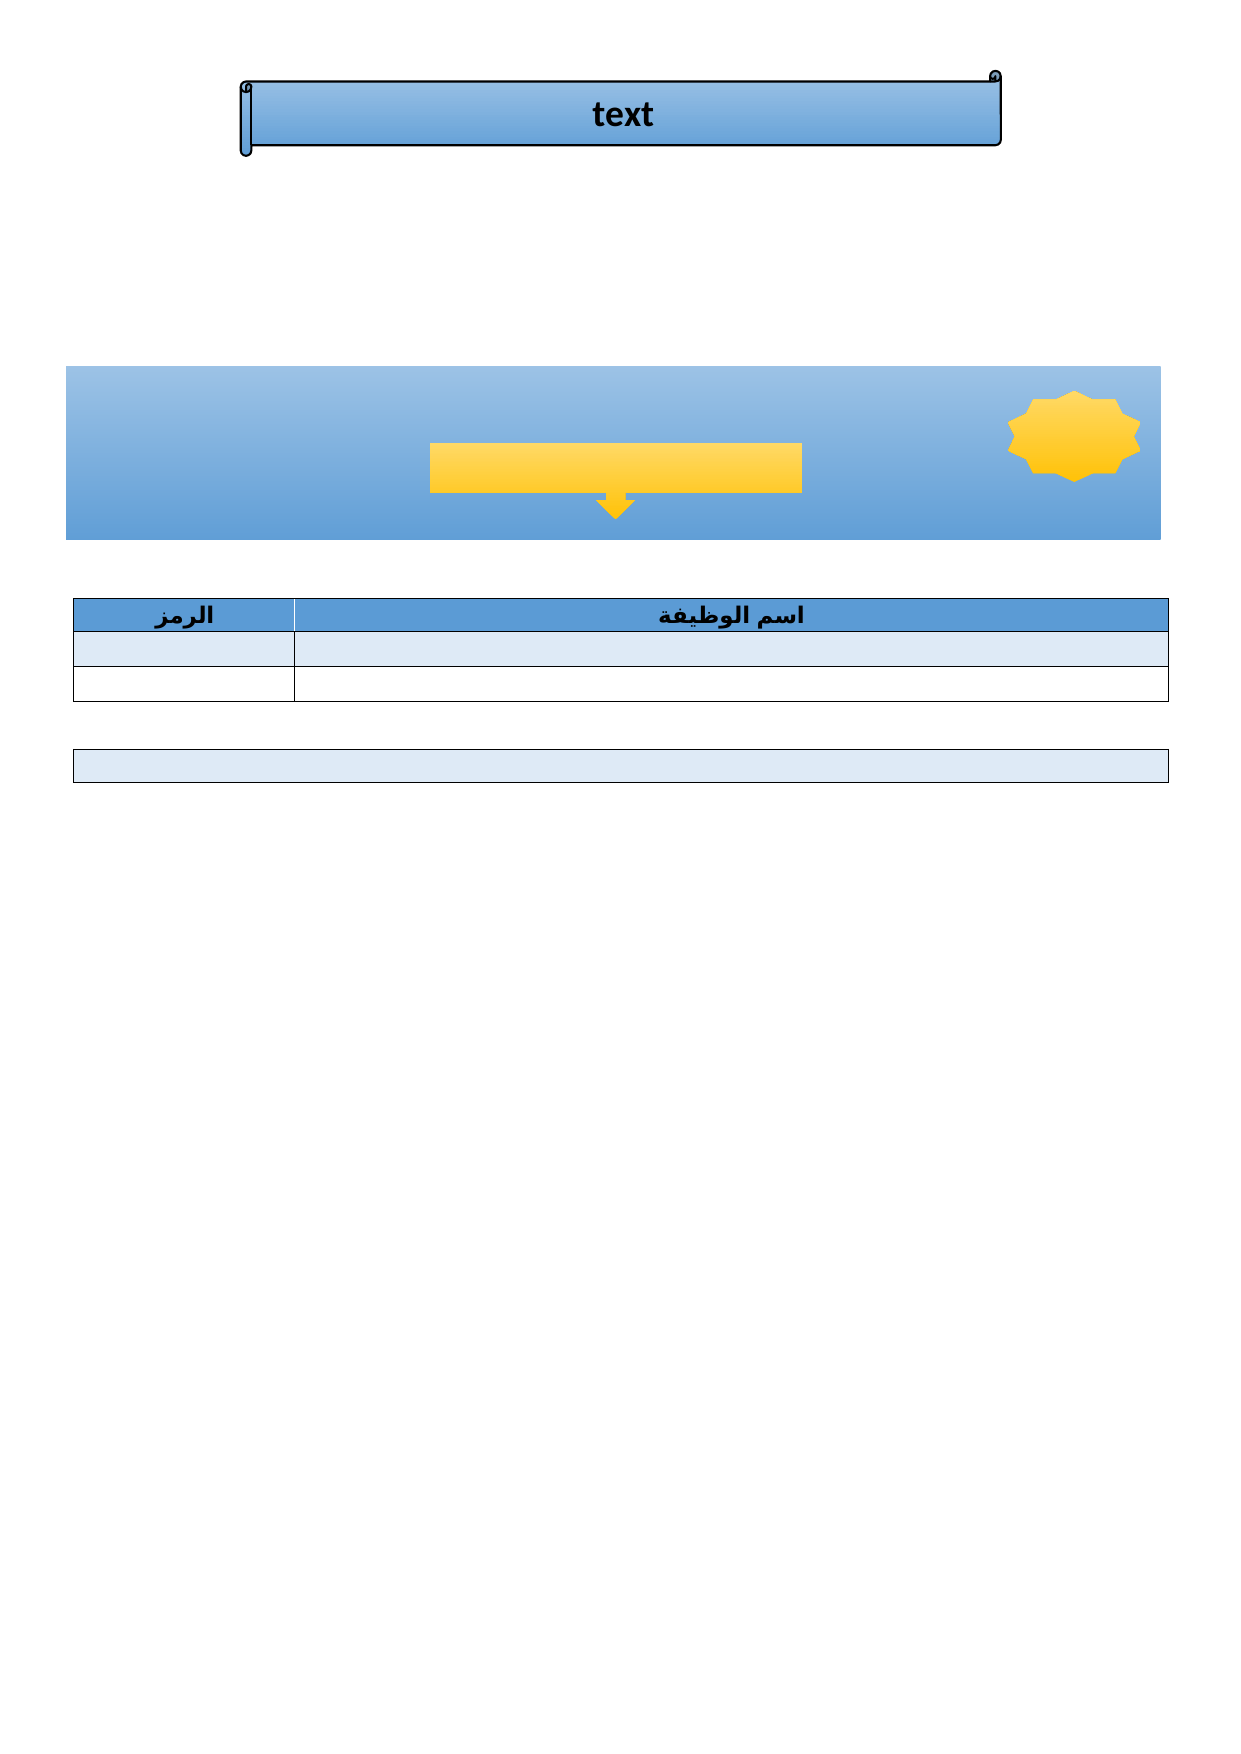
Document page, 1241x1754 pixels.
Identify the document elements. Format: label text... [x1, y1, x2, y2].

table_cell [295, 632, 1168, 666]
table_cell [74, 667, 294, 701]
table_cell [295, 667, 1168, 701]
table_header [74, 750, 1168, 782]
table_header اسم الوظيفة [295, 599, 1168, 631]
table_cell [74, 632, 294, 666]
table_header الرمز [74, 599, 294, 631]
